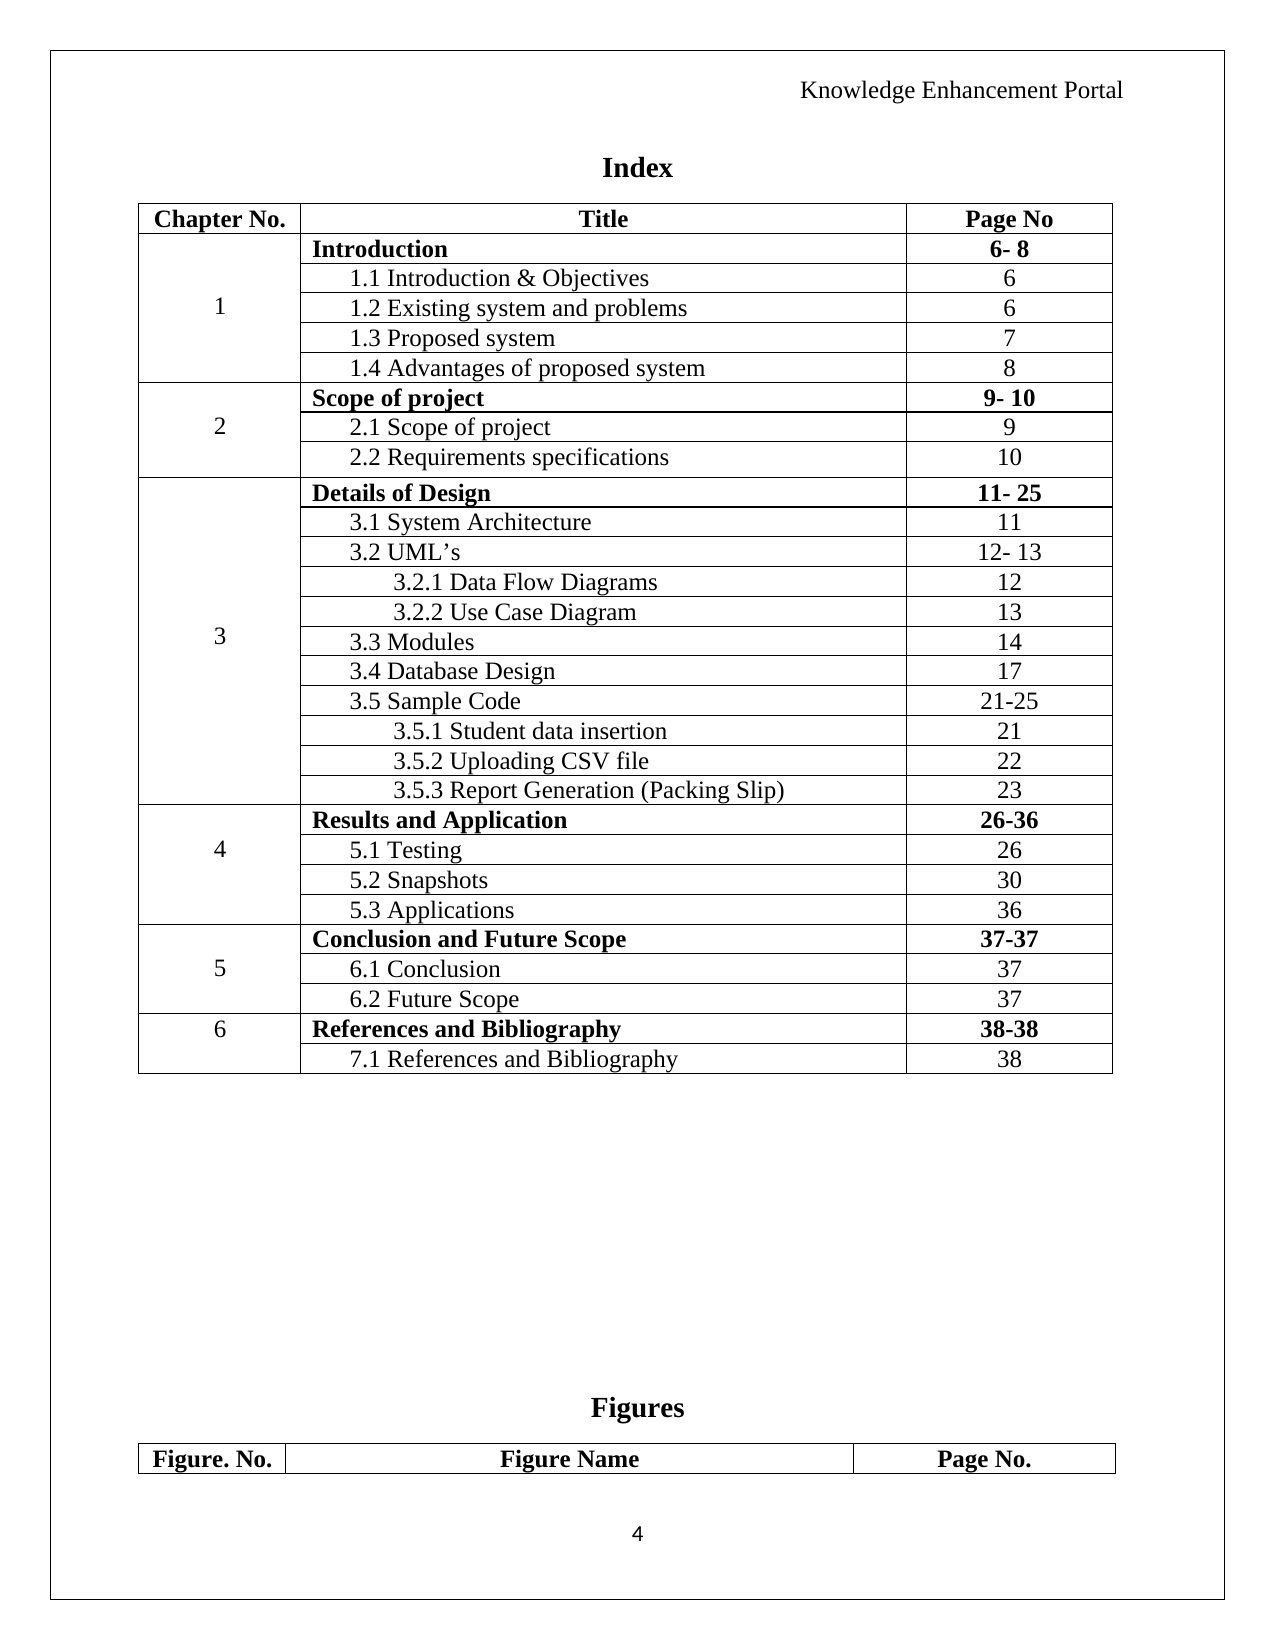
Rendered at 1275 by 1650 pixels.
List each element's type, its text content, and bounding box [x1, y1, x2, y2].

table_cell Proposed system [301, 323, 906, 352]
table_cell 8 [907, 353, 1112, 382]
table_cell 26 [907, 835, 1112, 864]
table_cell 23 [907, 776, 1112, 804]
table_cell 7.1 References and Bibliography [301, 1044, 906, 1072]
table_cell 6 [907, 293, 1112, 322]
table_cell 4 [139, 805, 300, 923]
table_cell 9 [907, 413, 1112, 441]
table_cell 21 [907, 716, 1112, 745]
table_cell 3.5.2 Uploading CSV file [301, 746, 906, 774]
text Index [150, 150, 1125, 183]
table_cell 3.5.1 Student data insertion [301, 716, 906, 745]
table_cell 5.1 Testing [301, 835, 906, 864]
table_header Figure. No. [139, 1444, 285, 1473]
table_cell 17 [907, 656, 1112, 685]
table_cell 30 [907, 865, 1112, 894]
table_cell 21-25 [907, 686, 1112, 715]
table_cell Scope of project [301, 383, 906, 411]
table_header Chapter No. [139, 204, 300, 233]
table_cell 37 [907, 984, 1112, 1013]
table_cell Advantages of proposed system [301, 353, 906, 382]
table_cell 6 [907, 264, 1112, 292]
table_cell 3.4 Database Design [301, 656, 906, 685]
table_cell 6- 8 [907, 234, 1112, 262]
table_cell 37-37 [907, 925, 1112, 953]
table_cell 3.2.2 Use Case Diagram [301, 597, 906, 626]
table_header Title [301, 204, 906, 233]
table_header Figure Name [286, 1444, 853, 1473]
table_cell Existing system and problems [301, 293, 906, 322]
text Figures [150, 1390, 1125, 1424]
table_cell 38-38 [907, 1014, 1112, 1043]
table_cell Introduction [301, 234, 906, 262]
table_cell 3 [139, 478, 300, 804]
table_cell 7 [907, 323, 1112, 352]
table_cell 26-36 [907, 805, 1112, 834]
table_cell 38 [907, 1044, 1112, 1072]
table_cell 14 [907, 627, 1112, 655]
table_cell 9- 10 [907, 383, 1112, 411]
table_cell 1 [139, 234, 300, 382]
table_cell Scope of project [301, 413, 906, 441]
table_cell 37 [907, 954, 1112, 983]
table_cell 11- 25 [907, 478, 1112, 506]
table_cell Details of Design [301, 478, 906, 506]
table_cell 13 [907, 597, 1112, 626]
table_cell 12 [907, 567, 1112, 596]
table_cell 6.2 Future Scope [301, 984, 906, 1013]
table_cell 10 [907, 442, 1112, 477]
table_cell 5.2 Snapshots [301, 865, 906, 894]
table_cell 3.5 Sample Code [301, 686, 906, 715]
table_cell 3.5.3 Report Generation (Packing Slip) [301, 776, 906, 804]
table_cell 3.2.1 Data Flow Diagrams [301, 567, 906, 596]
table_cell 3.2 UML’s [301, 537, 906, 566]
table_cell 3.1 System Architecture [301, 508, 906, 536]
table_header Page No [907, 204, 1112, 233]
table_cell 5 [139, 925, 300, 1013]
table_cell 6.1 Conclusion [301, 954, 906, 983]
table_header Page No. [854, 1444, 1115, 1473]
table_cell Introduction & Objectives [301, 264, 906, 292]
table_cell 5.3 Applications [301, 895, 906, 923]
table_cell 2 [139, 383, 300, 477]
table_cell References and Bibliography [301, 1014, 906, 1043]
table_cell Requirements specifications [301, 442, 906, 477]
table_cell 12- 13 [907, 537, 1112, 566]
table_cell Results and Application [301, 805, 906, 834]
table_cell 36 [907, 895, 1112, 923]
table_cell Conclusion and Future Scope [301, 925, 906, 953]
table_cell 22 [907, 746, 1112, 774]
table_cell 3.3 Modules [301, 627, 906, 655]
table_cell 11 [907, 508, 1112, 536]
table_cell 6 [139, 1014, 300, 1072]
